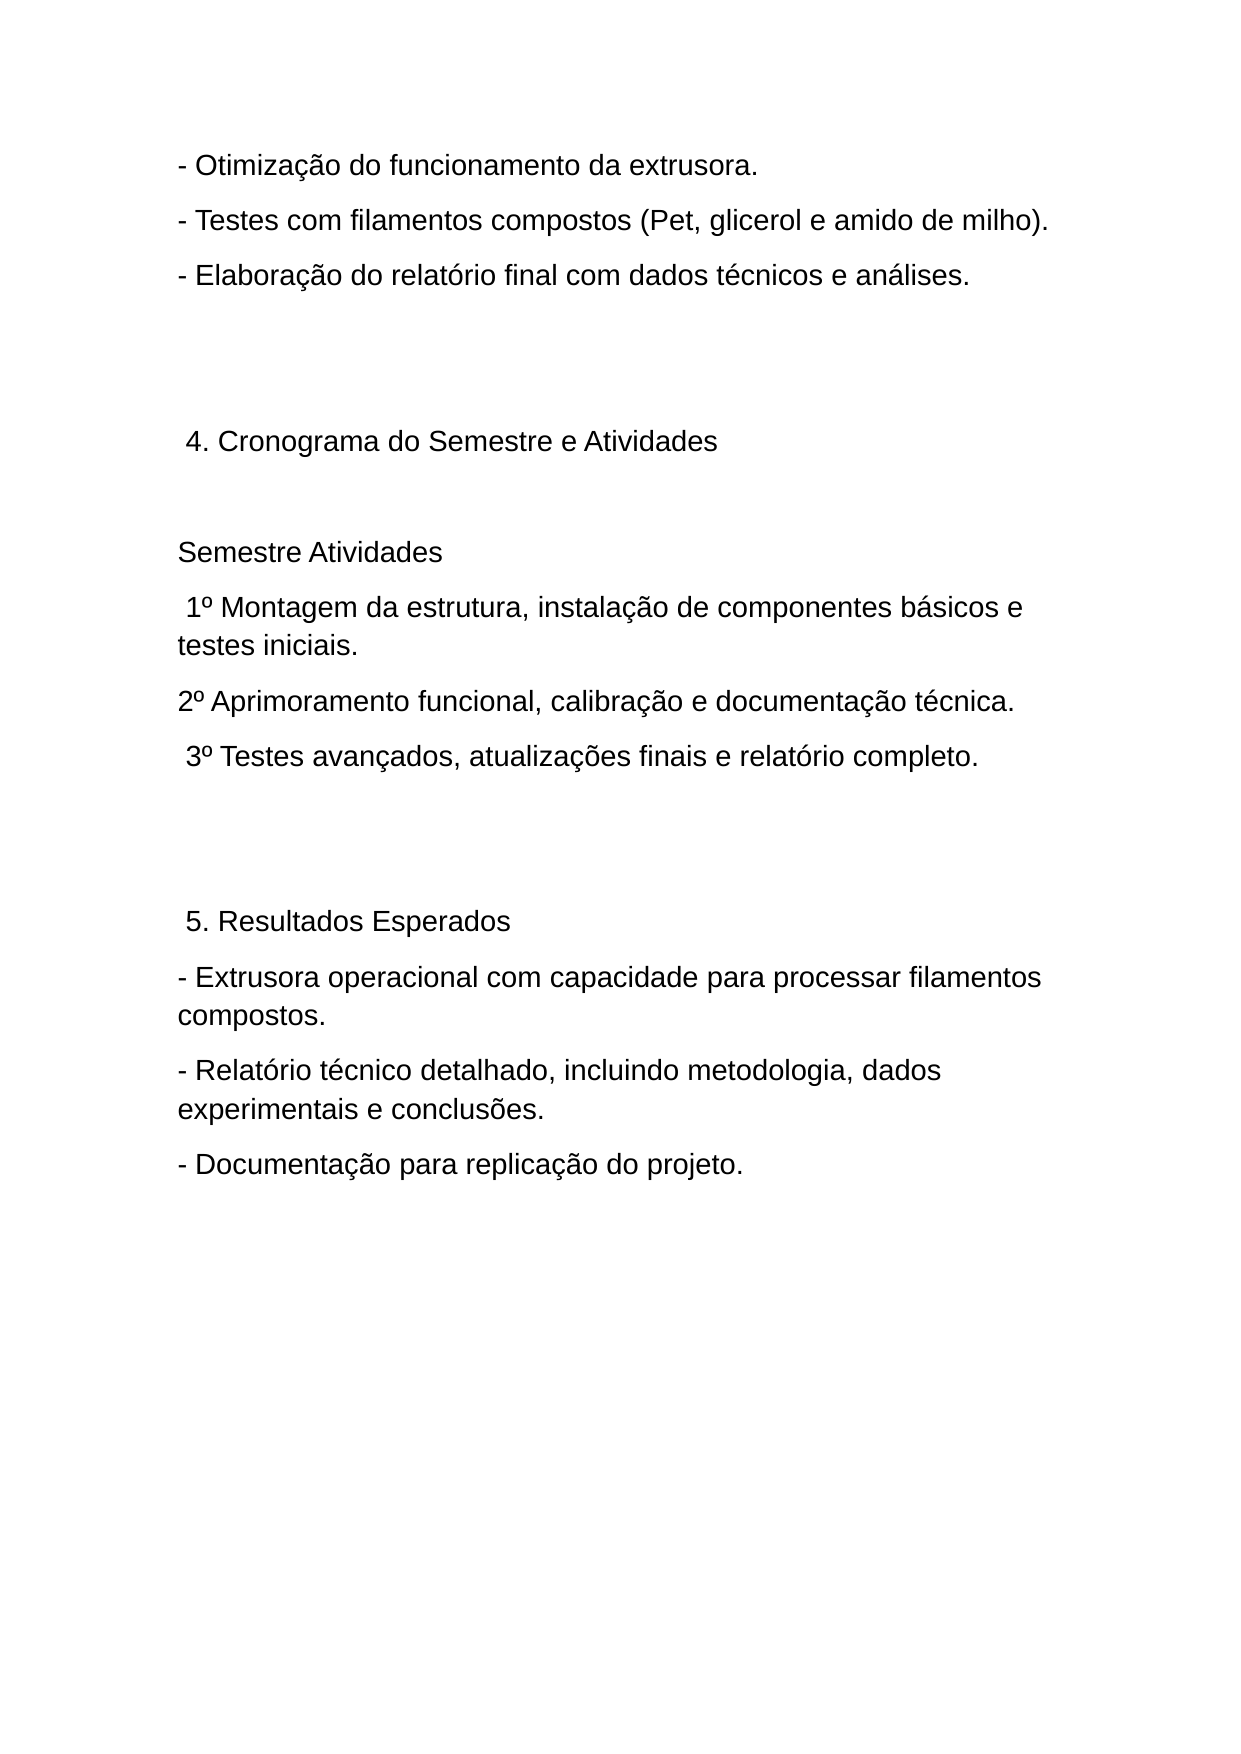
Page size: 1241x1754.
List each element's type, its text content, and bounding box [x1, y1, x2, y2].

text 3º Testes avançados, atualizações finais e relatório completo. [177, 739, 1063, 772]
text - Documentação para replicação do projeto. [177, 1147, 1063, 1181]
text 2º Aprimoramento funcional, calibração e documentação técnica. [177, 684, 1063, 717]
text - Extrusora operacional com capacidade para processar filamentos compostos. [177, 960, 1063, 1032]
text - Elaboração do relatório final com dados técnicos e análises. [177, 258, 1063, 292]
text Semestre Atividades [177, 535, 1063, 568]
text - Otimização do funcionamento da extrusora. [177, 148, 1063, 181]
text - Relatório técnico detalhado, incluindo metodologia, dados experimentais e conclusões. [177, 1053, 1063, 1126]
text 1º Montagem da estrutura, instalação de componentes básicos e testes iniciais. [177, 590, 1063, 662]
text - Testes com filamentos compostos (Pet, glicerol e amido de milho). [177, 203, 1063, 236]
text 4. Cronograma do Semestre e Atividades [177, 424, 1063, 457]
text 5. Resultados Esperados [177, 904, 1063, 938]
